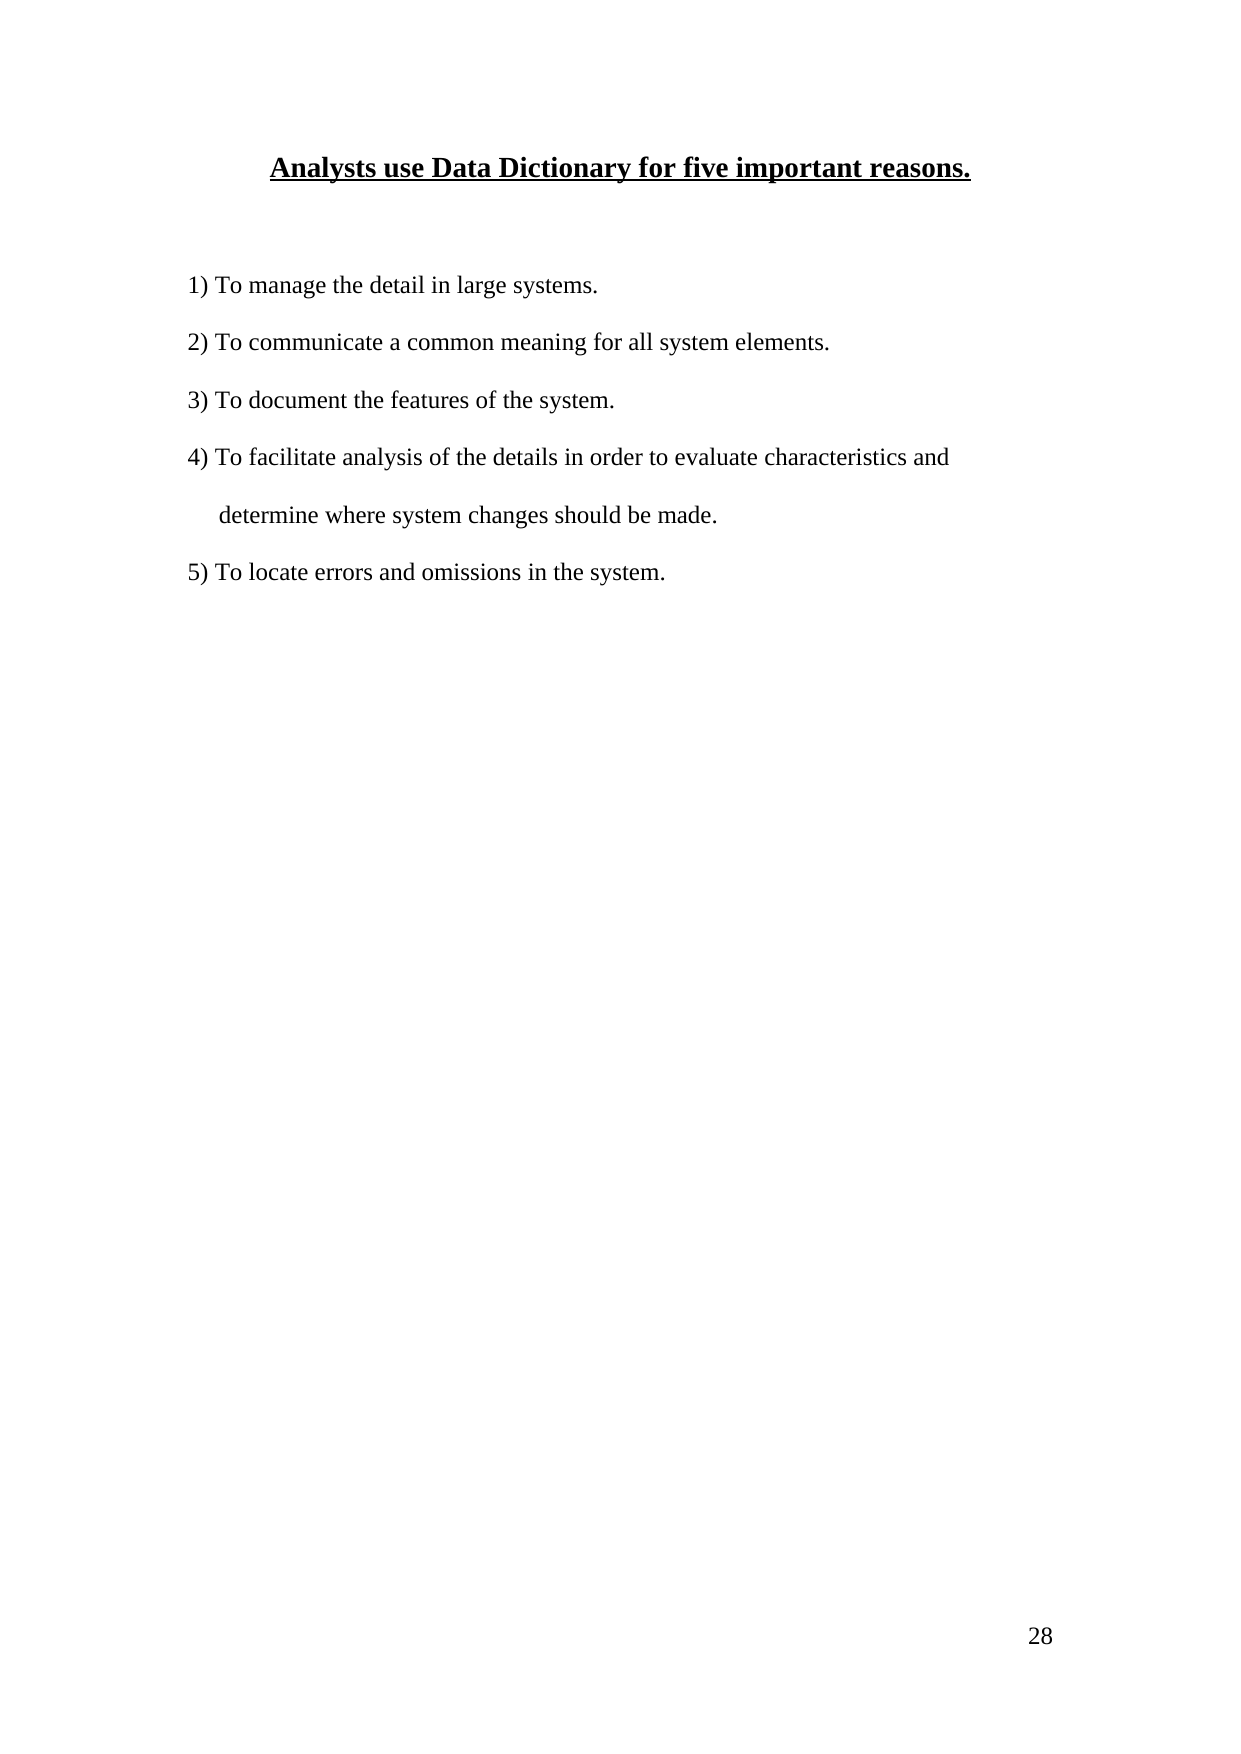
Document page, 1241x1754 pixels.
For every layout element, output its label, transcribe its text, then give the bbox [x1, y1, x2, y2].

text Analysts use Data Dictionary for five important reasons. [187, 150, 1053, 183]
text 1) To manage the detail in large systems. [187, 270, 1053, 298]
text 3) To document the features of the system. [187, 385, 1053, 413]
text 2) To communicate a common meaning for all system elements. [187, 327, 1053, 356]
text determine where system changes should be made. [187, 500, 1053, 528]
text 5) To locate errors and omissions in the system. [187, 557, 1053, 586]
text 4) To facilitate analysis of the details in order to evaluate characteristics and [187, 442, 1053, 471]
